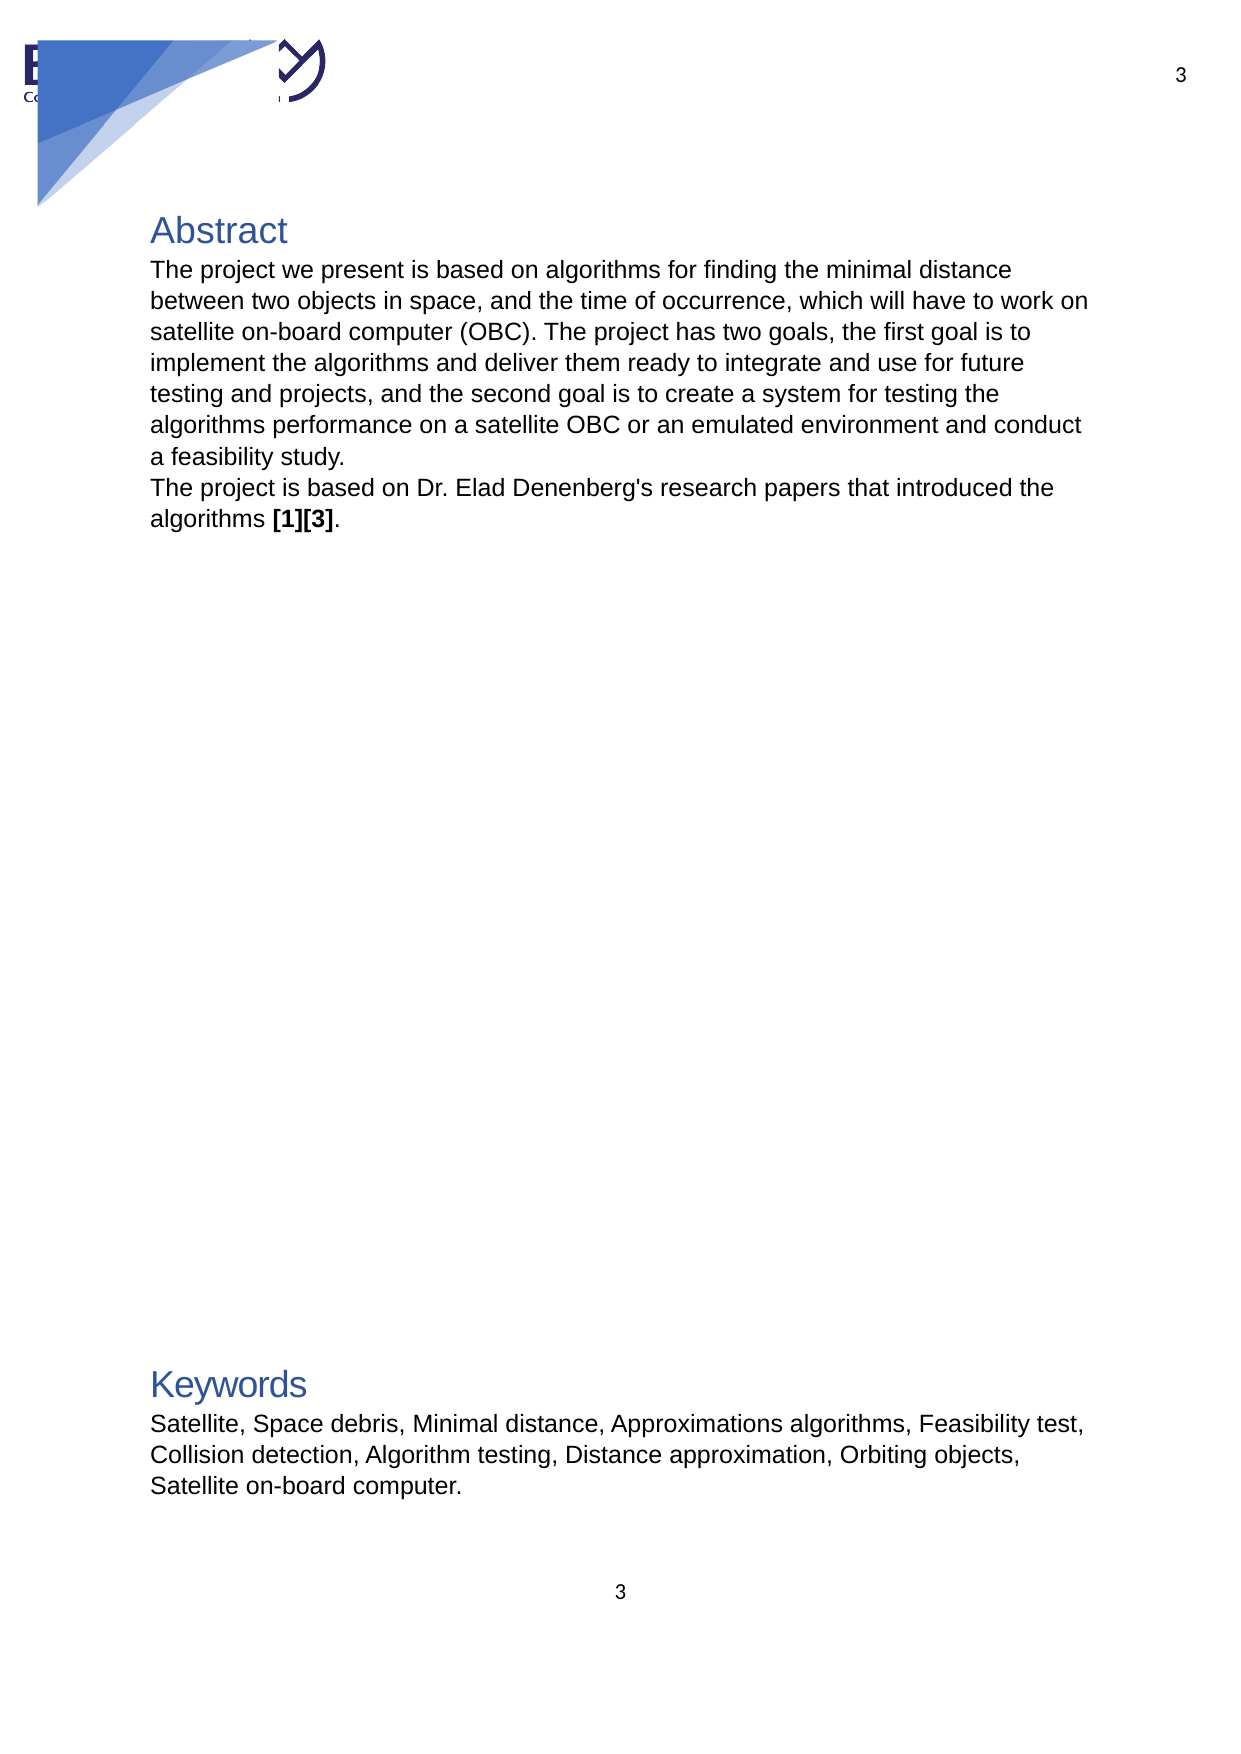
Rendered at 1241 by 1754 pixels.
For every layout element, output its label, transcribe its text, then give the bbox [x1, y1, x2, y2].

subtitle Keywords [150, 1363, 1090, 1406]
text Satellite, Space debris, Minimal distance, Approximations algorithms, Feasibility test, Collision detection, Algorithm testing, Distance approximation, Orbiting objects, Satellite on-board computer. [150, 1409, 1090, 1500]
picture [7, 31, 335, 209]
subtitle Abstract [150, 209, 1090, 252]
text The project is based on Dr. Elad Denenberg's research papers that introduced the algorithms ‎[1]‎[3]. [150, 473, 1090, 563]
text The project we present is based on algorithms for finding the minimal distance between two objects in space, and the time of occurrence, which will have to work on satellite on-board computer (OBC). The project has two goals, the first goal is to implement the algorithms and deliver them ready to integrate and use for future testing and projects, and the second goal is to create a system for testing the algorithms performance on a satellite OBC or an emulated environment and conduct a feasibility study. [150, 255, 1090, 470]
